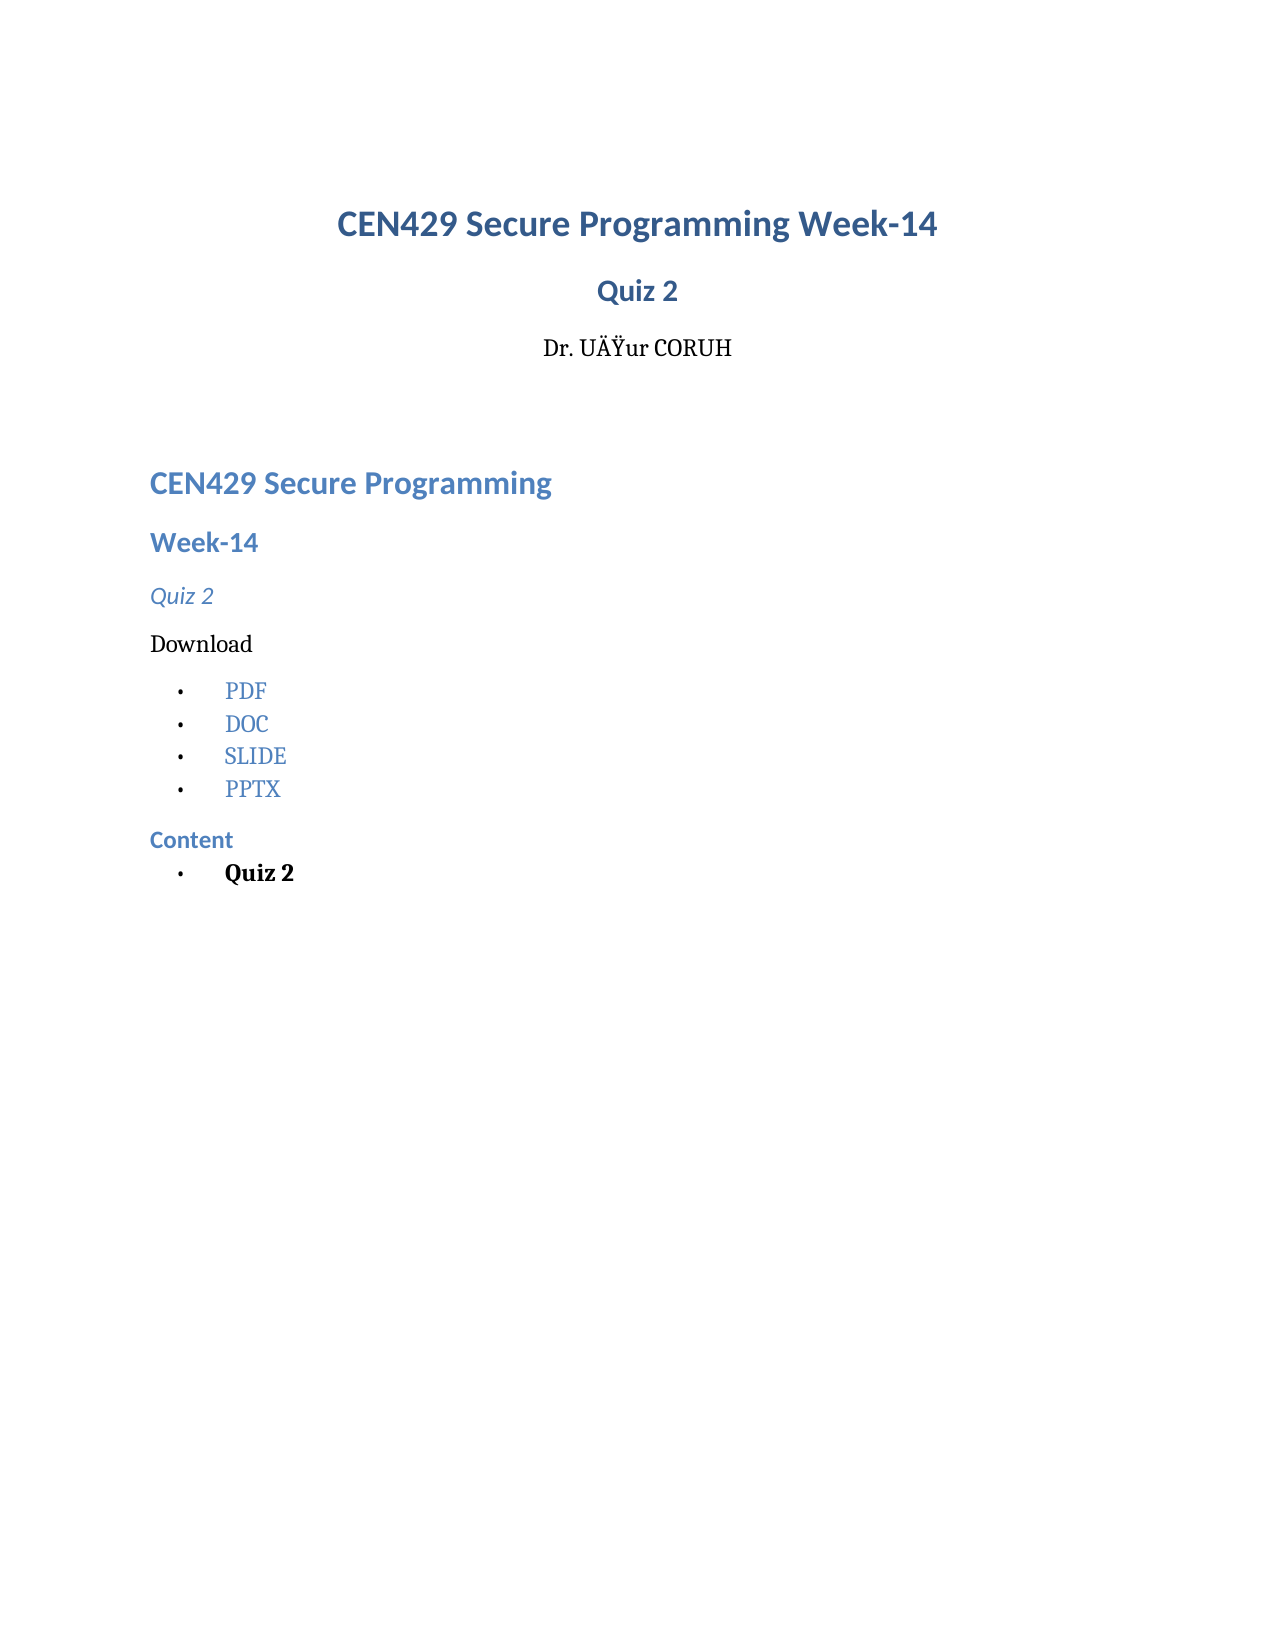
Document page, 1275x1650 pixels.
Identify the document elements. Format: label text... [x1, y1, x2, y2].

subtitle Quiz 2 [150, 271, 1125, 309]
list Quiz 2 [175, 858, 1125, 887]
text Download [150, 629, 1125, 658]
list SLIDE [175, 742, 1125, 771]
subtitle Quiz 2 [150, 580, 1125, 611]
list DOC [175, 709, 1125, 738]
list PDF [175, 677, 1125, 706]
title CEN429 Secure Programming Week-14 [150, 200, 1125, 246]
subtitle CEN429 Secure Programming [150, 462, 1125, 503]
list PPTX [175, 774, 1125, 803]
subtitle Content [150, 824, 1125, 855]
text Dr. UÄŸur CORUH [150, 334, 1125, 363]
subtitle Week-14 [150, 524, 1125, 559]
